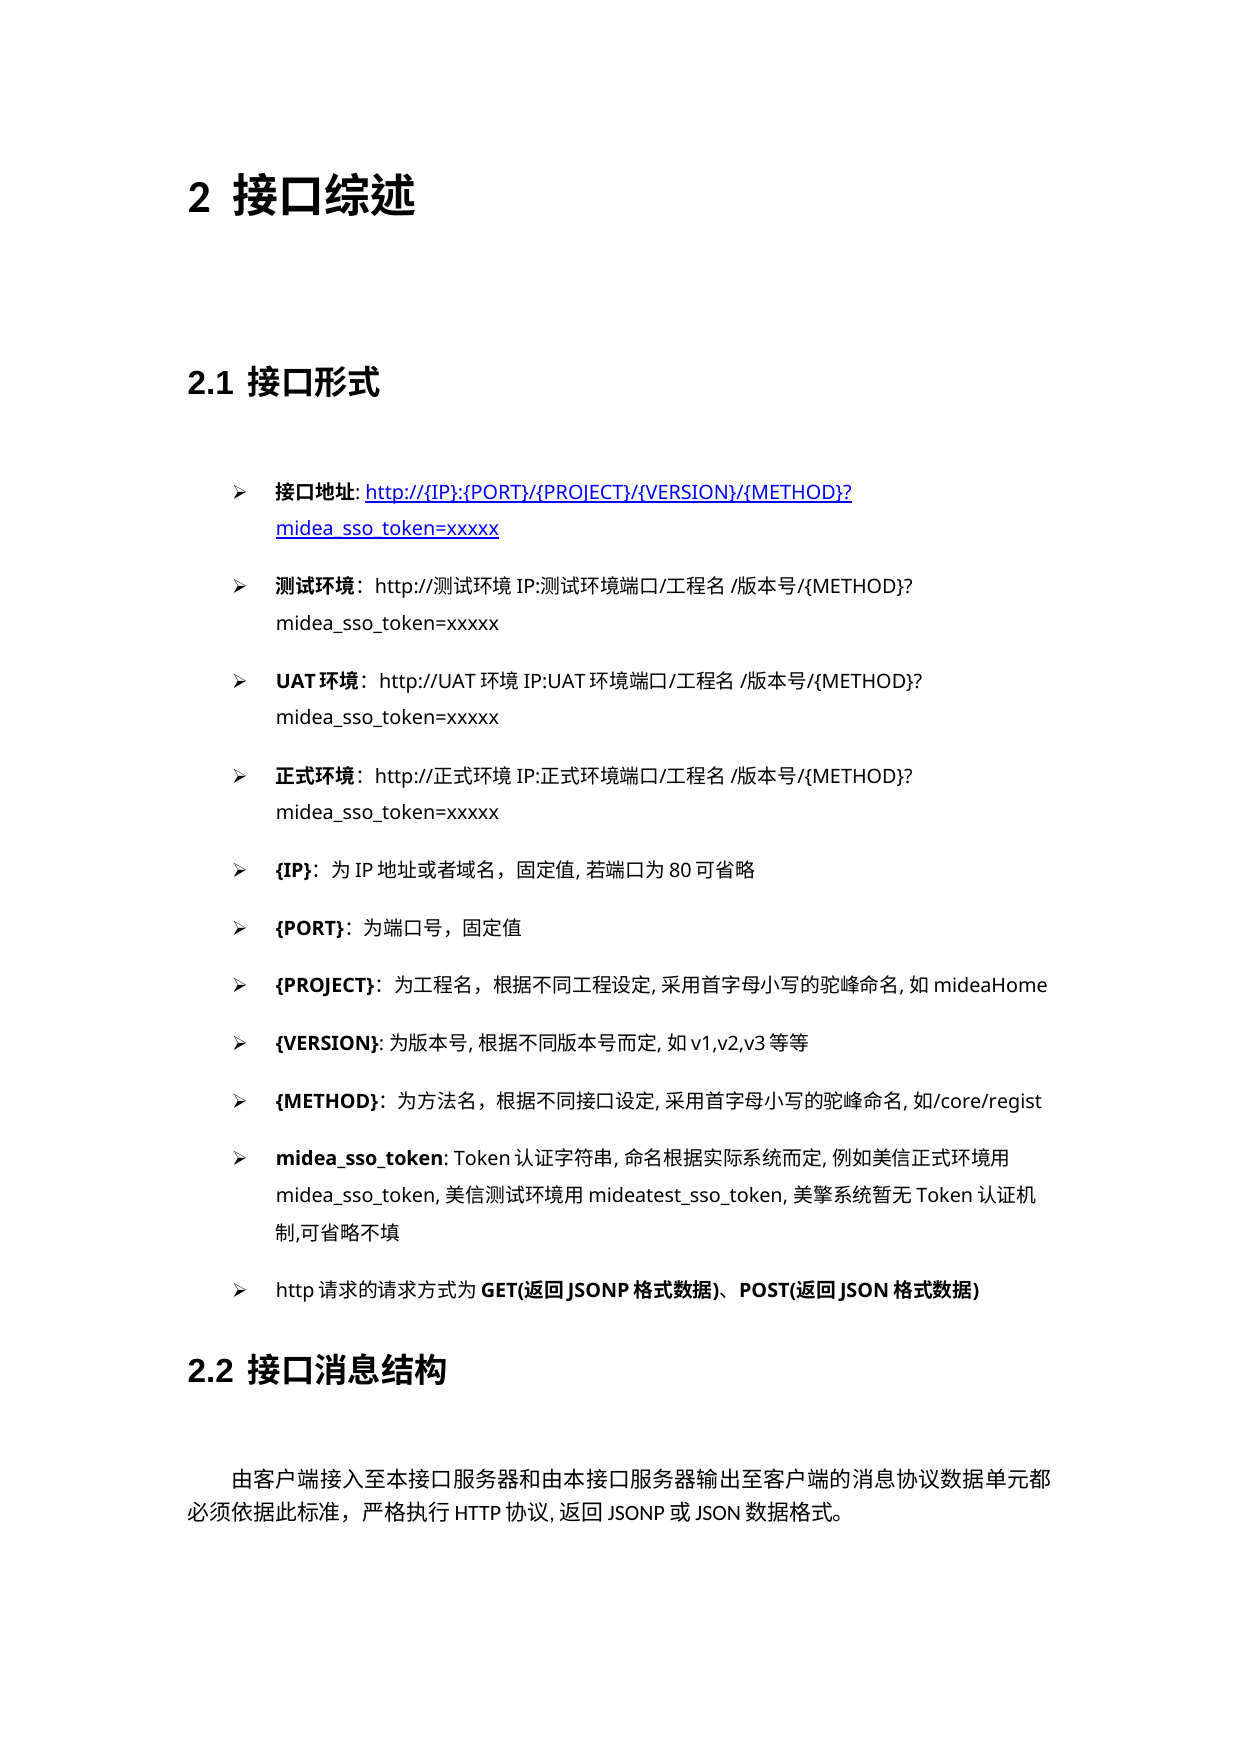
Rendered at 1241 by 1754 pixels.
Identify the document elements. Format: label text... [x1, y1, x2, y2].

list UAT环境：http://UAT环境IP:UAT环境端口/工程名 /版本号/{METHOD}?midea_sso_token=xxxxx [232, 664, 1053, 733]
list {VERSION}: 为版本号, 根据不同版本号而定, 如v1,v2,v3等等 [232, 1026, 1053, 1058]
list {IP}：为IP地址或者域名，固定值, 若端口为80可省略 [232, 853, 1053, 885]
subtitle 接口综述 [187, 162, 1053, 227]
text 由客户端接入至本接口服务器和由本接口服务器输出至客户端的消息协议数据单元都必须依据此标准，严格执行HTTP协议, 返回JSONP或JSON数据格式。 [187, 1462, 1053, 1527]
list {PROJECT}：为工程名，根据不同工程设定, 采用首字母小写的驼峰命名, 如mideaHome [232, 968, 1053, 1001]
list {METHOD}：为方法名，根据不同接口设定, 采用首字母小写的驼峰命名, 如/core/regist [232, 1083, 1053, 1116]
list {PORT}：为端口号，固定值 [232, 910, 1053, 943]
subtitle 接口形式 [187, 349, 1053, 414]
subtitle 接口消息结构 [187, 1337, 1053, 1402]
list 正式环境：http://正式环境IP:正式环境端口/工程名 /版本号/{METHOD}?midea_sso_token=xxxxx [232, 758, 1053, 828]
list midea_sso_token: Token认证字符串, 命名根据实际系统而定, 例如美信正式环境用midea_sso_token, 美信测试环境用mideatest_sso_token, 美擎系统暂无Token认证机制,可省略不填 [232, 1141, 1053, 1248]
list http请求的请求方式为GET(返回JSONP格式数据)、POST(返回JSON格式数据) [232, 1273, 1053, 1306]
list 测试环境：http://测试环境IP:测试环境端口/工程名 /版本号/{METHOD}?midea_sso_token=xxxxx [232, 569, 1053, 639]
list 接口地址: http://{IP}:{PORT}/{PROJECT}/{VERSION}/{METHOD}?midea_sso_token=xxxxx [232, 474, 1053, 544]
